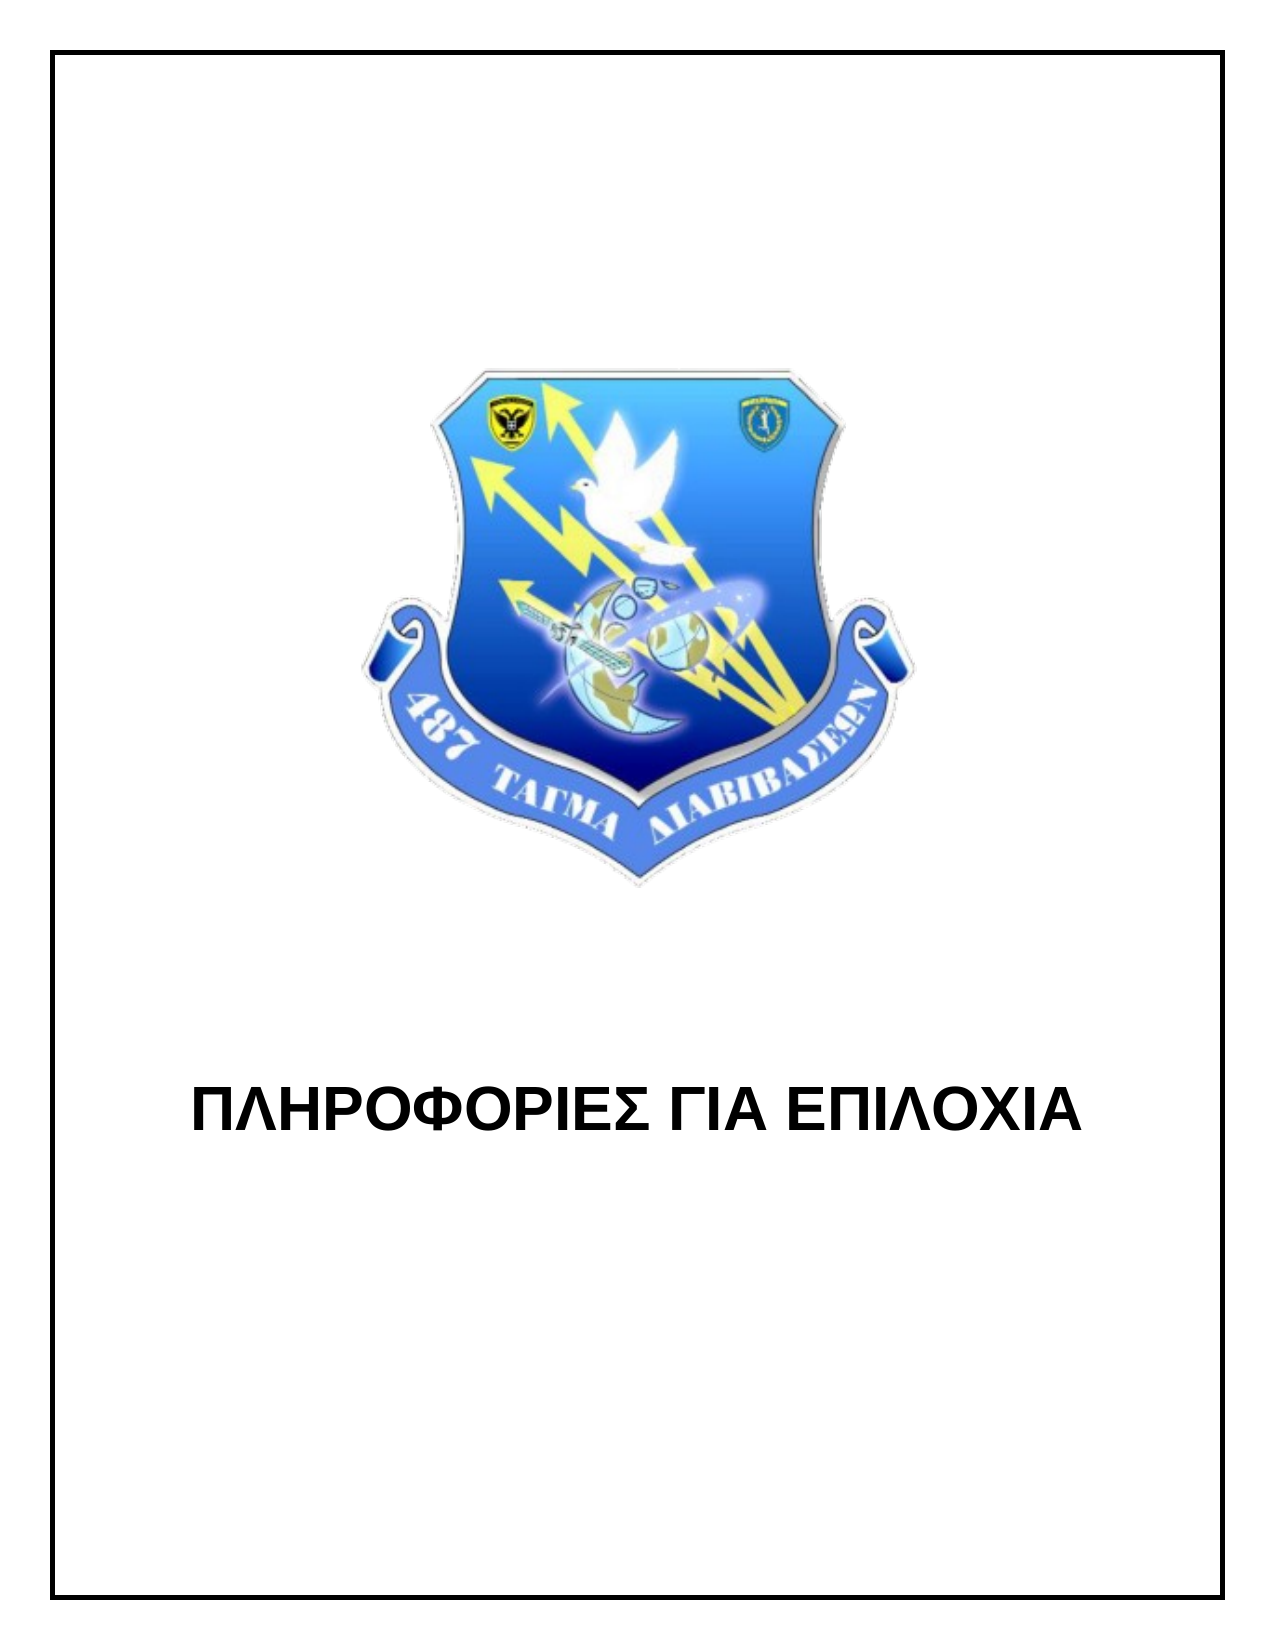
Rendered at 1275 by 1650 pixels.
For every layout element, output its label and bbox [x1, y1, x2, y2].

picture [326, 347, 949, 916]
